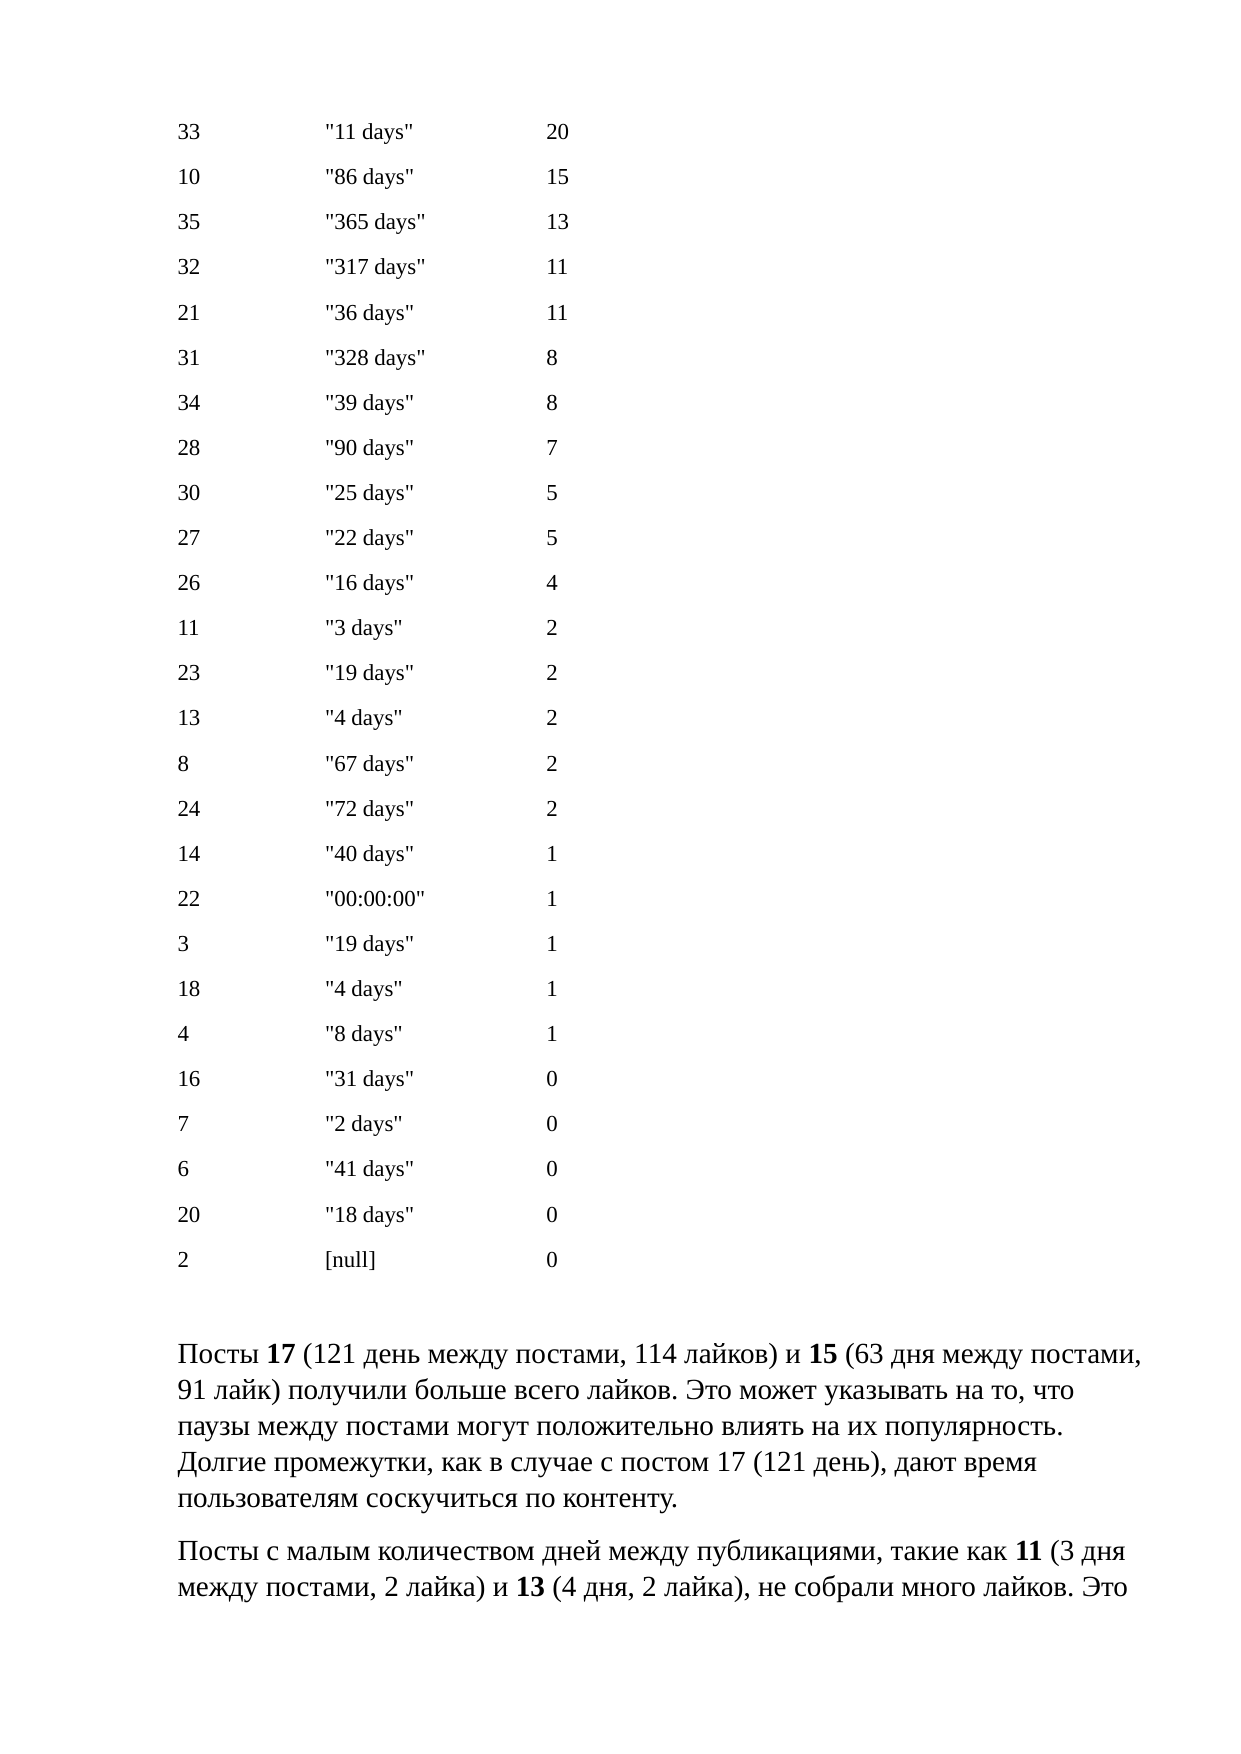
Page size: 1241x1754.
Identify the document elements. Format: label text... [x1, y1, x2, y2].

text 26 "16 days" 4 [177, 569, 1152, 596]
text 32 "317 days" 11 [177, 253, 1152, 280]
text 8 "67 days" 2 [177, 749, 1152, 776]
text 28 "90 days" 7 [177, 434, 1152, 460]
text 2 [null] 0 [177, 1246, 1152, 1272]
text 21 "36 days" 11 [177, 298, 1152, 325]
text 10 "86 days" 15 [177, 163, 1152, 189]
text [177, 1533, 1152, 1603]
text 7 "2 days" 0 [177, 1110, 1152, 1137]
text 24 "72 days" 2 [177, 795, 1152, 821]
text 31 "328 days" 8 [177, 344, 1152, 370]
text 11 "3 days" 2 [177, 614, 1152, 641]
text 16 "31 days" 0 [177, 1065, 1152, 1092]
text 3 "19 days" 1 [177, 930, 1152, 956]
text 18 "4 days" 1 [177, 975, 1152, 1001]
text 4 "8 days" 1 [177, 1020, 1152, 1047]
text 13 "4 days" 2 [177, 704, 1152, 731]
text 33 "11 days" 20 [177, 118, 1152, 144]
text 35 "365 days" 13 [177, 208, 1152, 235]
text 22 "00:00:00" 1 [177, 885, 1152, 911]
text 23 "19 days" 2 [177, 659, 1152, 686]
text 14 "40 days" 1 [177, 840, 1152, 866]
text 30 "25 days" 5 [177, 479, 1152, 505]
text 27 "22 days" 5 [177, 524, 1152, 550]
text 20 "18 days" 0 [177, 1201, 1152, 1227]
text Посты 17 (121 день между постами, 114 лайков) и 15 (63 дня между постами, 91 лайк) получили больше всего лайков. Это может указывать на то, что паузы между постами могут положительно влиять на их популярность. Долгие промежутки, как в случае с постом 17 (121 день), дают время пользователям соскучиться по контенту. [177, 1336, 1152, 1514]
text 6 "41 days" 0 [177, 1156, 1152, 1182]
text 34 "39 days" 8 [177, 389, 1152, 415]
